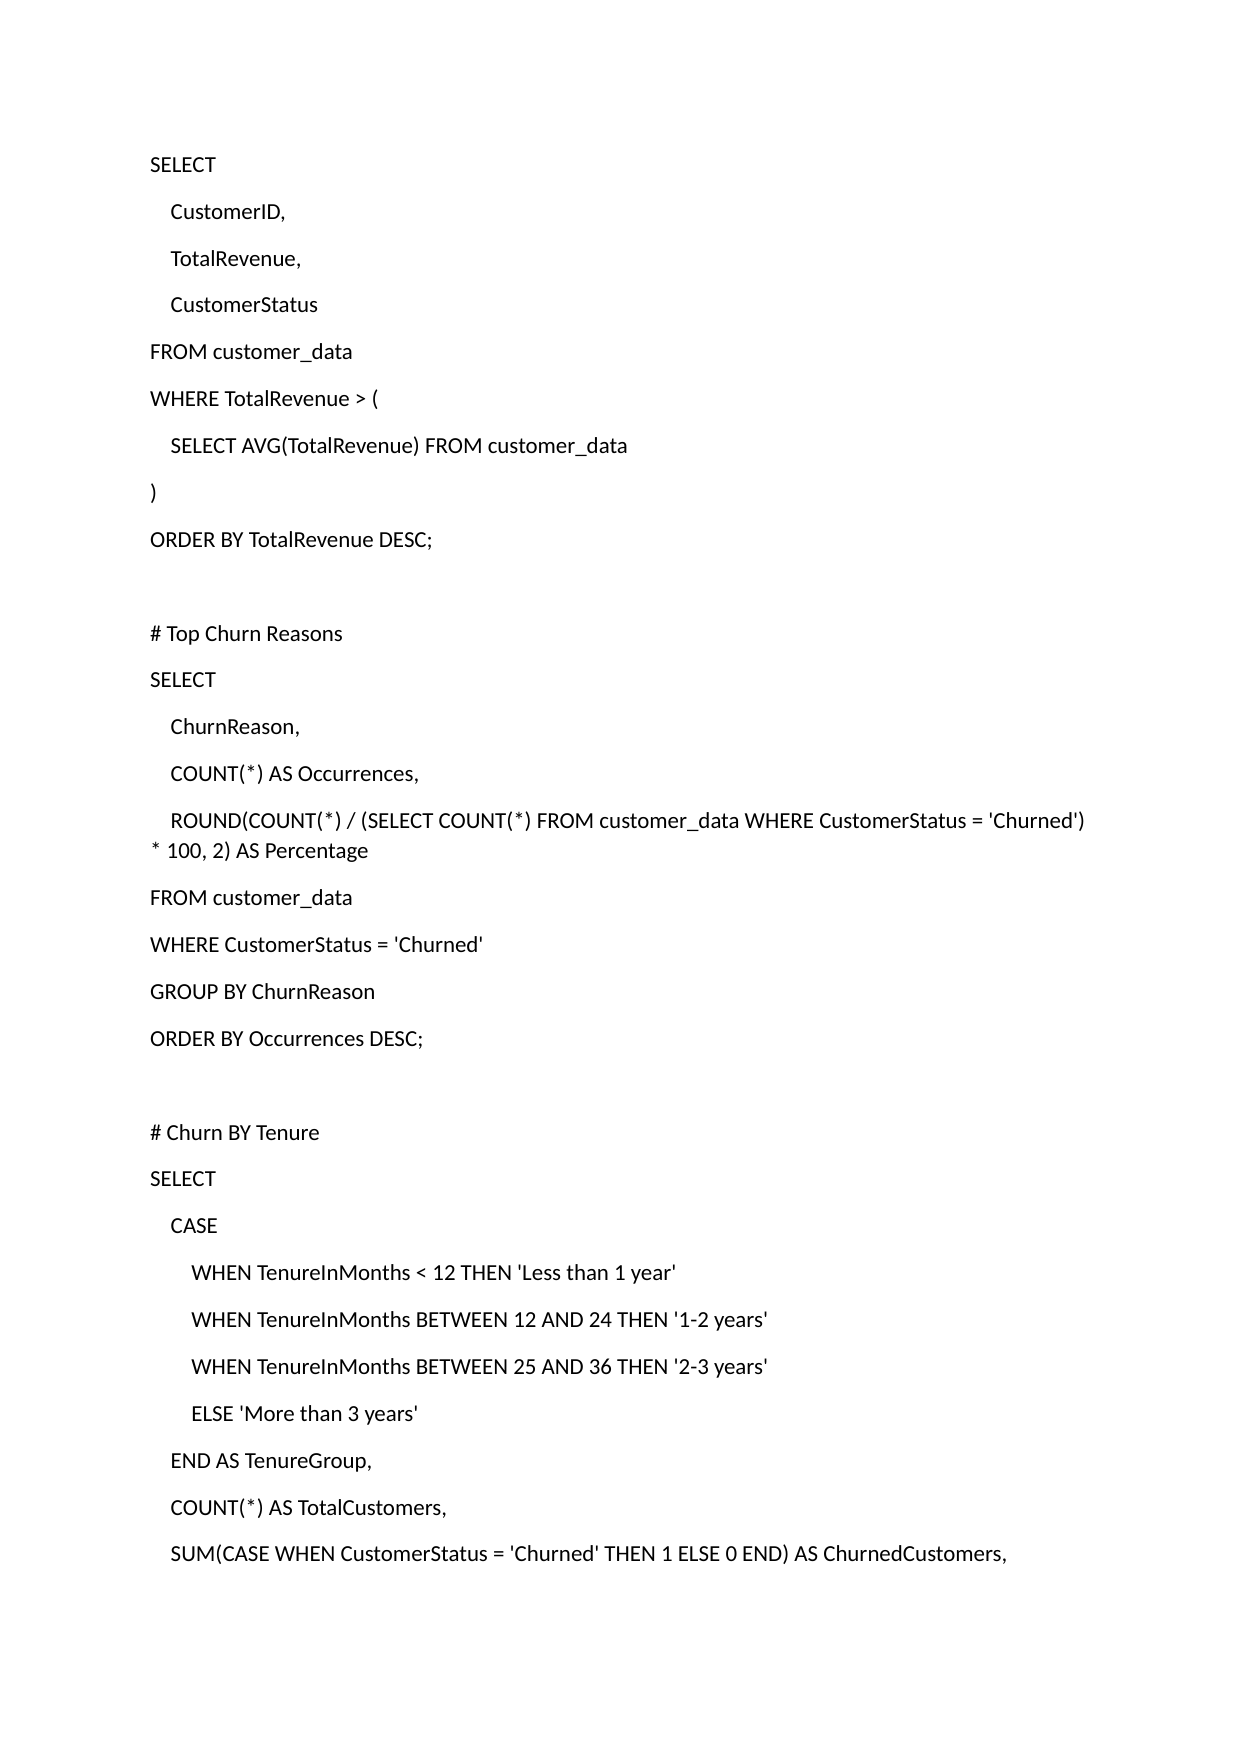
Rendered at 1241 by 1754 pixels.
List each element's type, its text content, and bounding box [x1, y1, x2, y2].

text ELSE 'More than 3 years' [150, 1399, 1090, 1427]
text WHEN TenureInMonths BETWEEN 12 AND 24 THEN '1-2 years' [150, 1305, 1090, 1333]
text CustomerStatus [150, 291, 1090, 319]
text ORDER BY TotalRevenue DESC; [150, 525, 1090, 553]
text TotalRevenue, [150, 244, 1090, 272]
text SELECT [150, 1164, 1090, 1193]
text END AS TenureGroup, [150, 1446, 1090, 1474]
text COUNT(*) AS Occurrences, [150, 759, 1090, 787]
text SELECT AVG(TotalRevenue) FROM customer_data [150, 431, 1090, 459]
text CASE [150, 1211, 1090, 1239]
text # Top Churn Reasons [150, 619, 1090, 647]
text SELECT [150, 666, 1090, 694]
text SUM(CASE WHEN CustomerStatus = 'Churned' THEN 1 ELSE 0 END) AS ChurnedCustomers, [150, 1539, 1090, 1568]
text WHERE CustomerStatus = 'Churned' [150, 930, 1090, 958]
text WHERE TotalRevenue > ( [150, 384, 1090, 412]
text ChurnReason, [150, 712, 1090, 741]
text WHEN TenureInMonths BETWEEN 25 AND 36 THEN '2-3 years' [150, 1352, 1090, 1380]
text WHEN TenureInMonths < 12 THEN 'Less than 1 year' [150, 1258, 1090, 1286]
text SELECT [150, 150, 1090, 178]
text ) [150, 478, 1090, 506]
text FROM customer_data [150, 883, 1090, 911]
text # Churn BY Tenure [150, 1118, 1090, 1146]
text FROM customer_data [150, 337, 1090, 366]
text ORDER BY Occurrences DESC; [150, 1024, 1090, 1052]
text ROUND(COUNT(*) / (SELECT COUNT(*) FROM customer_data WHERE CustomerStatus = 'Churned') * 100, 2) AS Percentage [150, 806, 1090, 864]
text COUNT(*) AS TotalCustomers, [150, 1493, 1090, 1521]
text CustomerID, [150, 197, 1090, 225]
text GROUP BY ChurnReason [150, 977, 1090, 1005]
